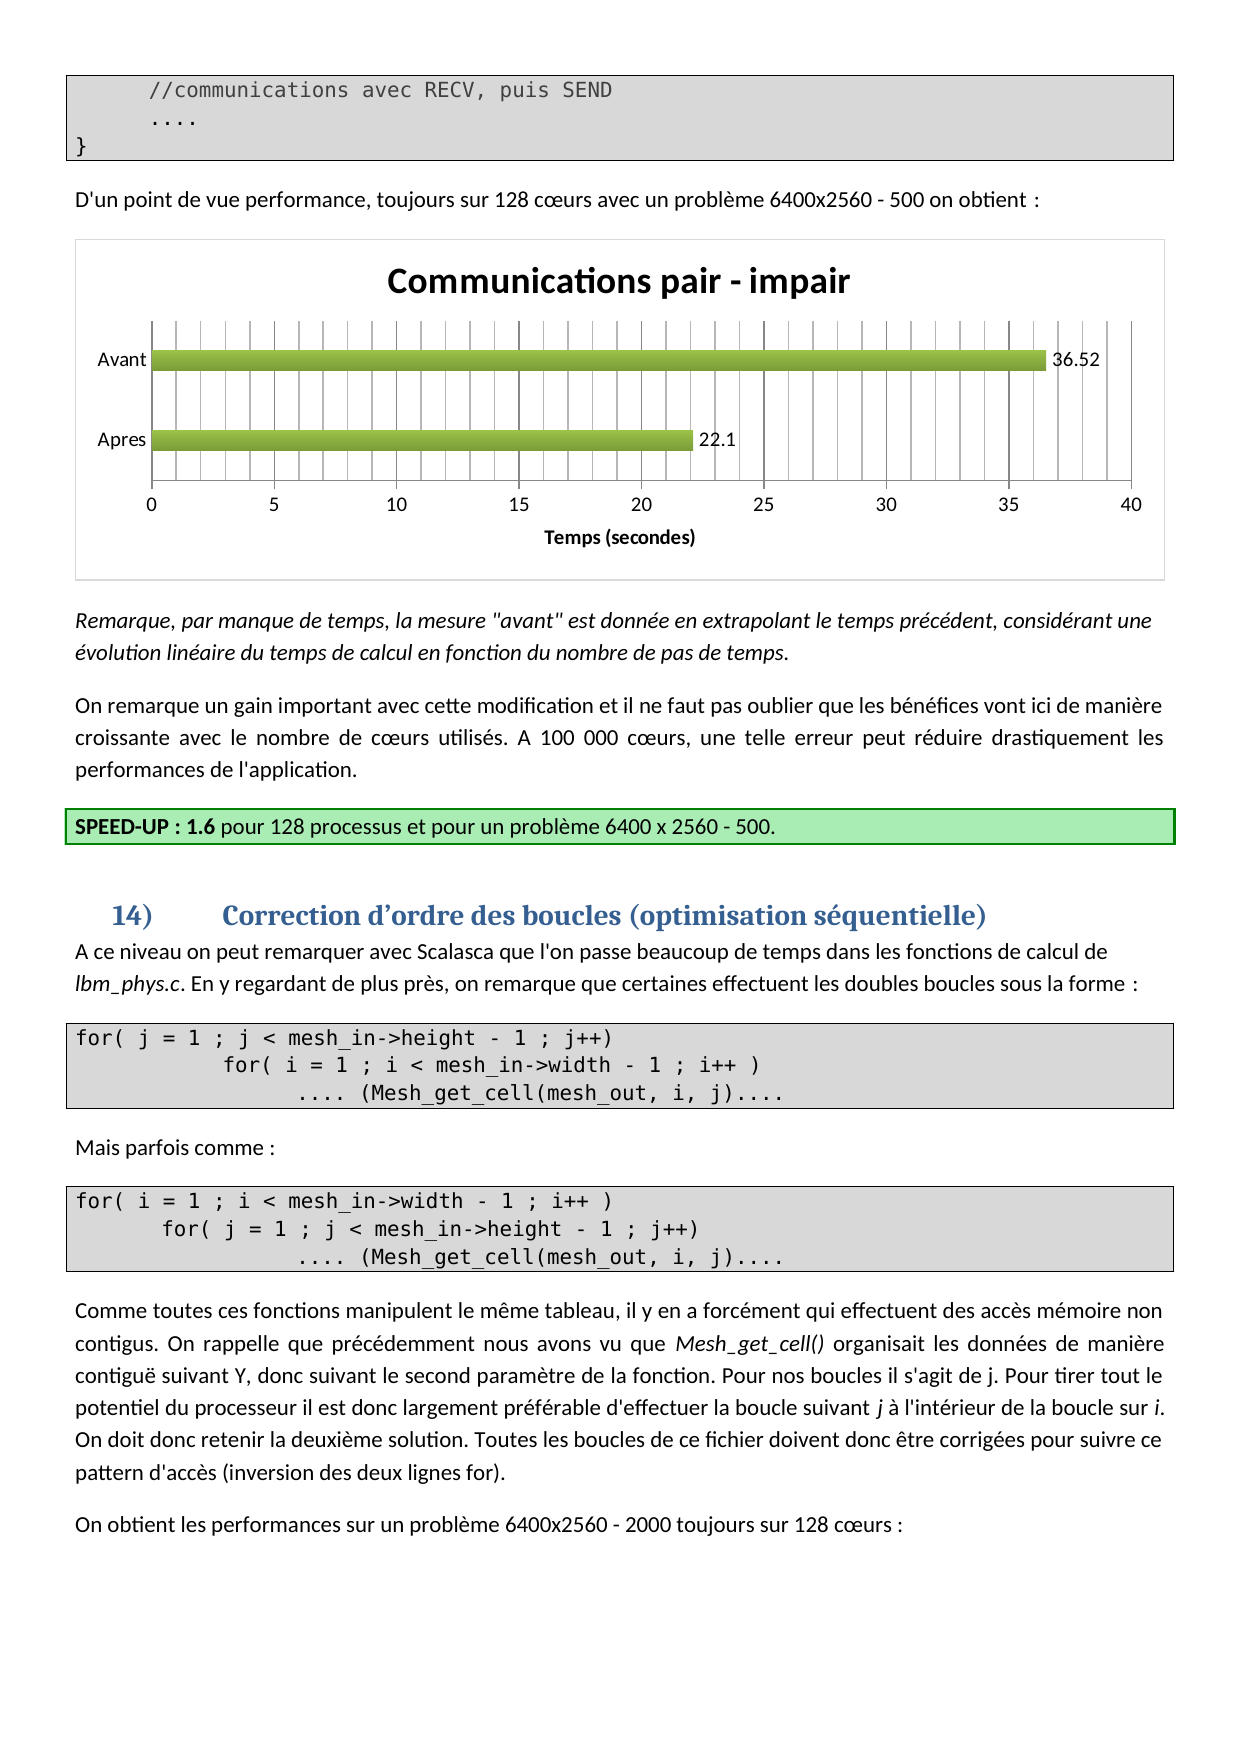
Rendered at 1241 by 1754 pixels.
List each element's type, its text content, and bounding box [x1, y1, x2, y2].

text Mais parfois comme : [75, 1133, 1165, 1161]
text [67, 76, 1173, 160]
text On obtient les performances sur un problème 6400x2560 - 2000 toujours sur 128 cœurs : [75, 1511, 1165, 1539]
text Remarque, par manque de temps, la mesure "avant" est donnée en extrapolant le temps précédent, considérant une évolution linéaire du temps de calcul en fonction du nombre de pas de temps. [75, 606, 1165, 666]
subtitle Correction d’ordre des boucles (optimisation séquentielle) [112, 899, 1165, 932]
text D'un point de vue performance, toujours sur 128 cœurs avec un problème 6400x2560 - 500 on obtient : [75, 186, 1165, 213]
text for( j = 1 ; j < mesh_in->height - 1 ; j++) for( i = 1 ; i < mesh_in->width - 1 ; i++ ) .... (Mesh_get_cell(mesh_out, i, j).... [67, 1024, 1173, 1108]
text Comme toutes ces fonctions manipulent le même tableau, il y en a forcément qui effectuent des accès mémoire non contigus. On rappelle que précédemment nous avons vu que Mesh_get_cell() organisait les données de manière contiguë suivant Y, donc suivant le second paramètre de la fonction. Pour nos boucles il s'agit de j. Pour tirer tout le potentiel du processeur il est donc largement préférable d'effectuer la boucle suivant j à l'intérieur de la boucle sur i. On doit donc retenir la deuxième solution. Toutes les boucles de ce fichier doivent donc être corrigées pour suivre ce pattern d'accès (inversion des deux lignes for). [75, 1297, 1165, 1486]
text SPEED-UP : 1.6 pour 128 processus et pour un problème 6400 x 2560 - 500. [67, 810, 1173, 843]
text On remarque un gain important avec cette modification et il ne faut pas oublier que les bénéfices vont ici de manière croissante avec le nombre de cœurs utilisés. A 100 000 cœurs, une telle erreur peut réduire drastiquement les performances de l'application. [75, 691, 1165, 783]
text for( i = 1 ; i < mesh_in->width - 1 ; i++ ) for( j = 1 ; j < mesh_in->height - 1 ; j++) .... (Mesh_get_cell(mesh_out, i, j).... [67, 1187, 1173, 1271]
text A ce niveau on peut remarquer avec Scalasca que l'on passe beaucoup de temps dans les fonctions de calcul de lbm_phys.c. En y regardant de plus près, on remarque que certaines effectuent les doubles boucles sous la forme : [75, 937, 1165, 998]
